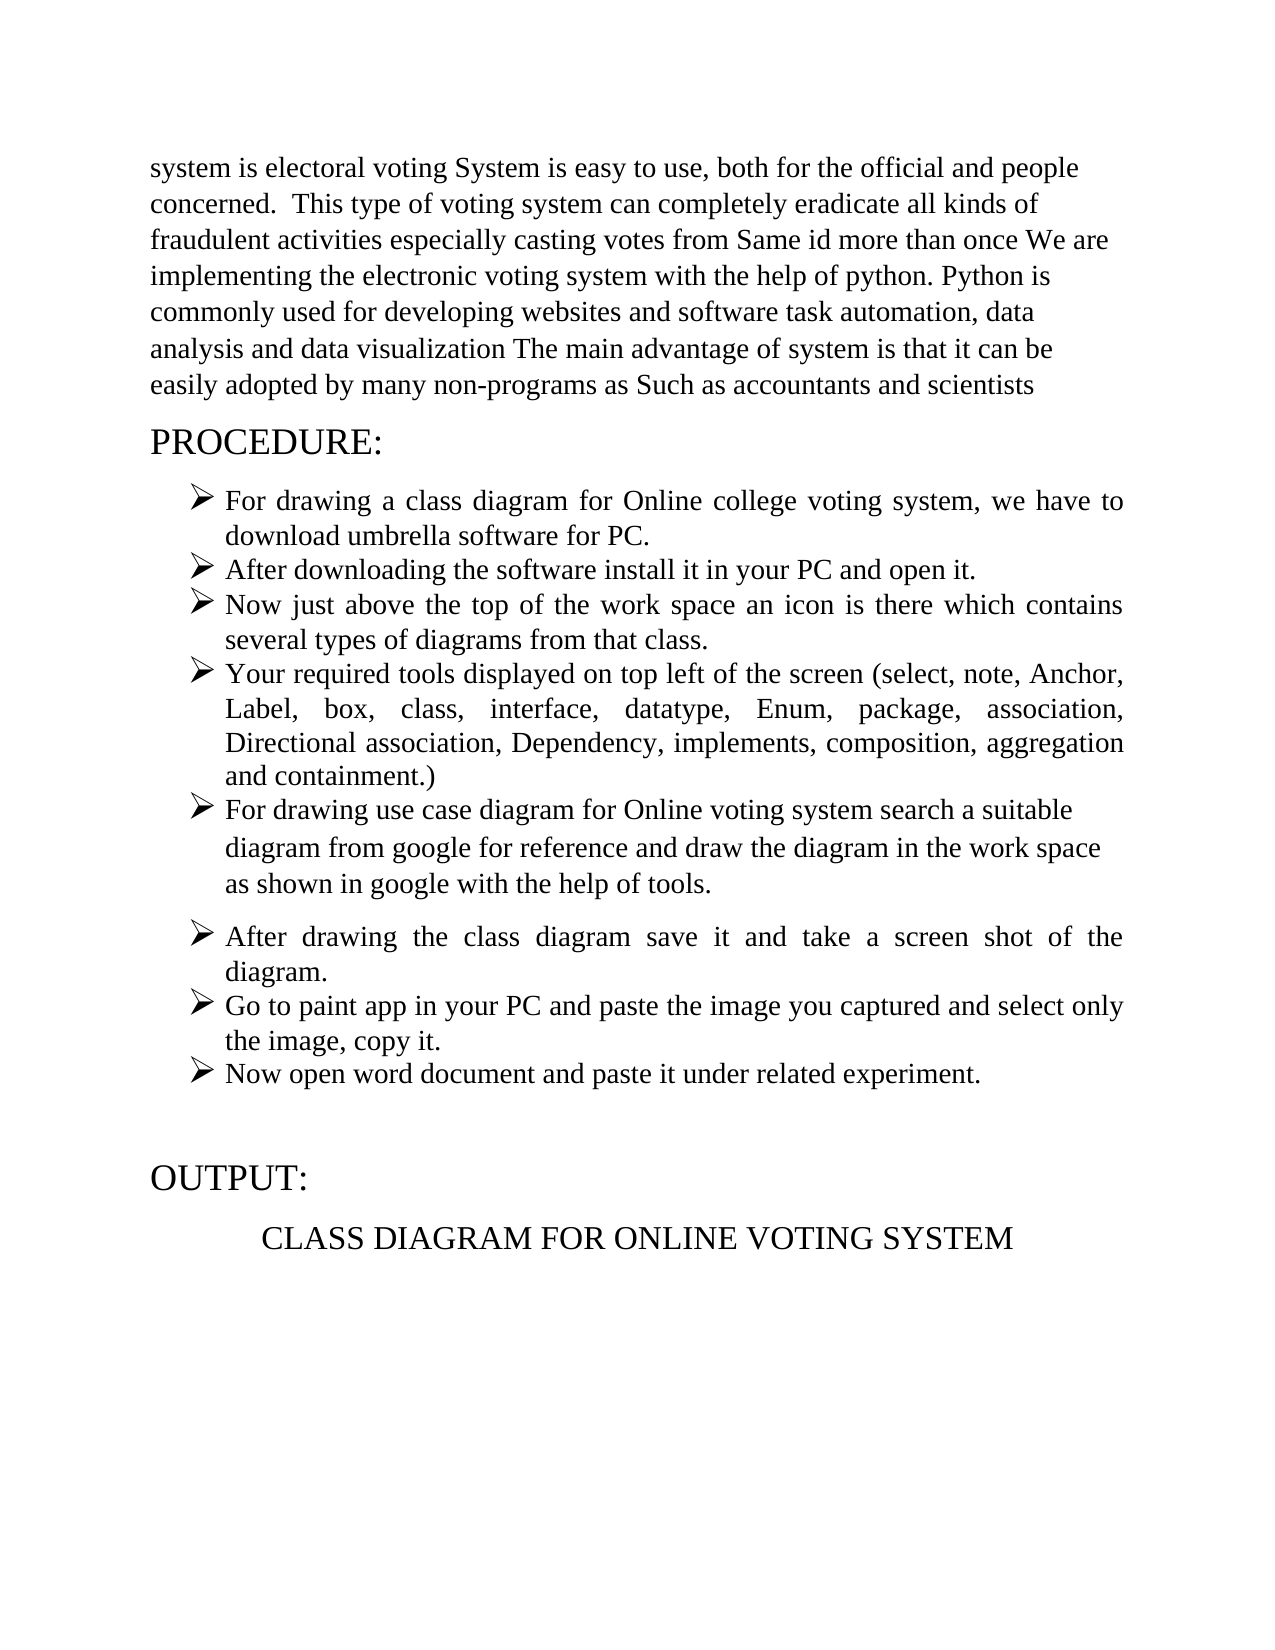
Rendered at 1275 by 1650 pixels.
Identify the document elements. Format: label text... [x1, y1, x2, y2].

list For drawing a class diagram for Online college voting system, we have to download umbrella software for PC. [187, 483, 1125, 552]
list After downloading the software install it in your PC and open it. [187, 552, 1125, 587]
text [150, 150, 1125, 400]
text PROCEDURE: [150, 420, 1125, 463]
list Your required tools displayed on top left of the screen (select, note, Anchor, Label, box, class, interface, datatype, Enum, package, association, Directional association, Dependency, implements, composition, aggregation and containment.) [187, 656, 1125, 792]
list For drawing use case diagram for Online voting system search a suitable diagram from google for reference and draw the diagram in the work space as shown in google with the help of tools. [187, 792, 1125, 899]
text OUTPUT: [150, 1155, 1125, 1198]
list Go to paint app in your PC and paste the image you captured and select only the image, copy it. [187, 988, 1125, 1056]
list After drawing the class diagram save it and take a screen shot of the diagram. [187, 919, 1125, 988]
text CLASS DIAGRAM FOR ONLINE VOTING SYSTEM [150, 1218, 1125, 1257]
list Now just above the top of the work space an icon is there which contains several types of diagrams from that class. [187, 587, 1125, 656]
list Now open word document and paste it under related experiment. [187, 1056, 1125, 1092]
